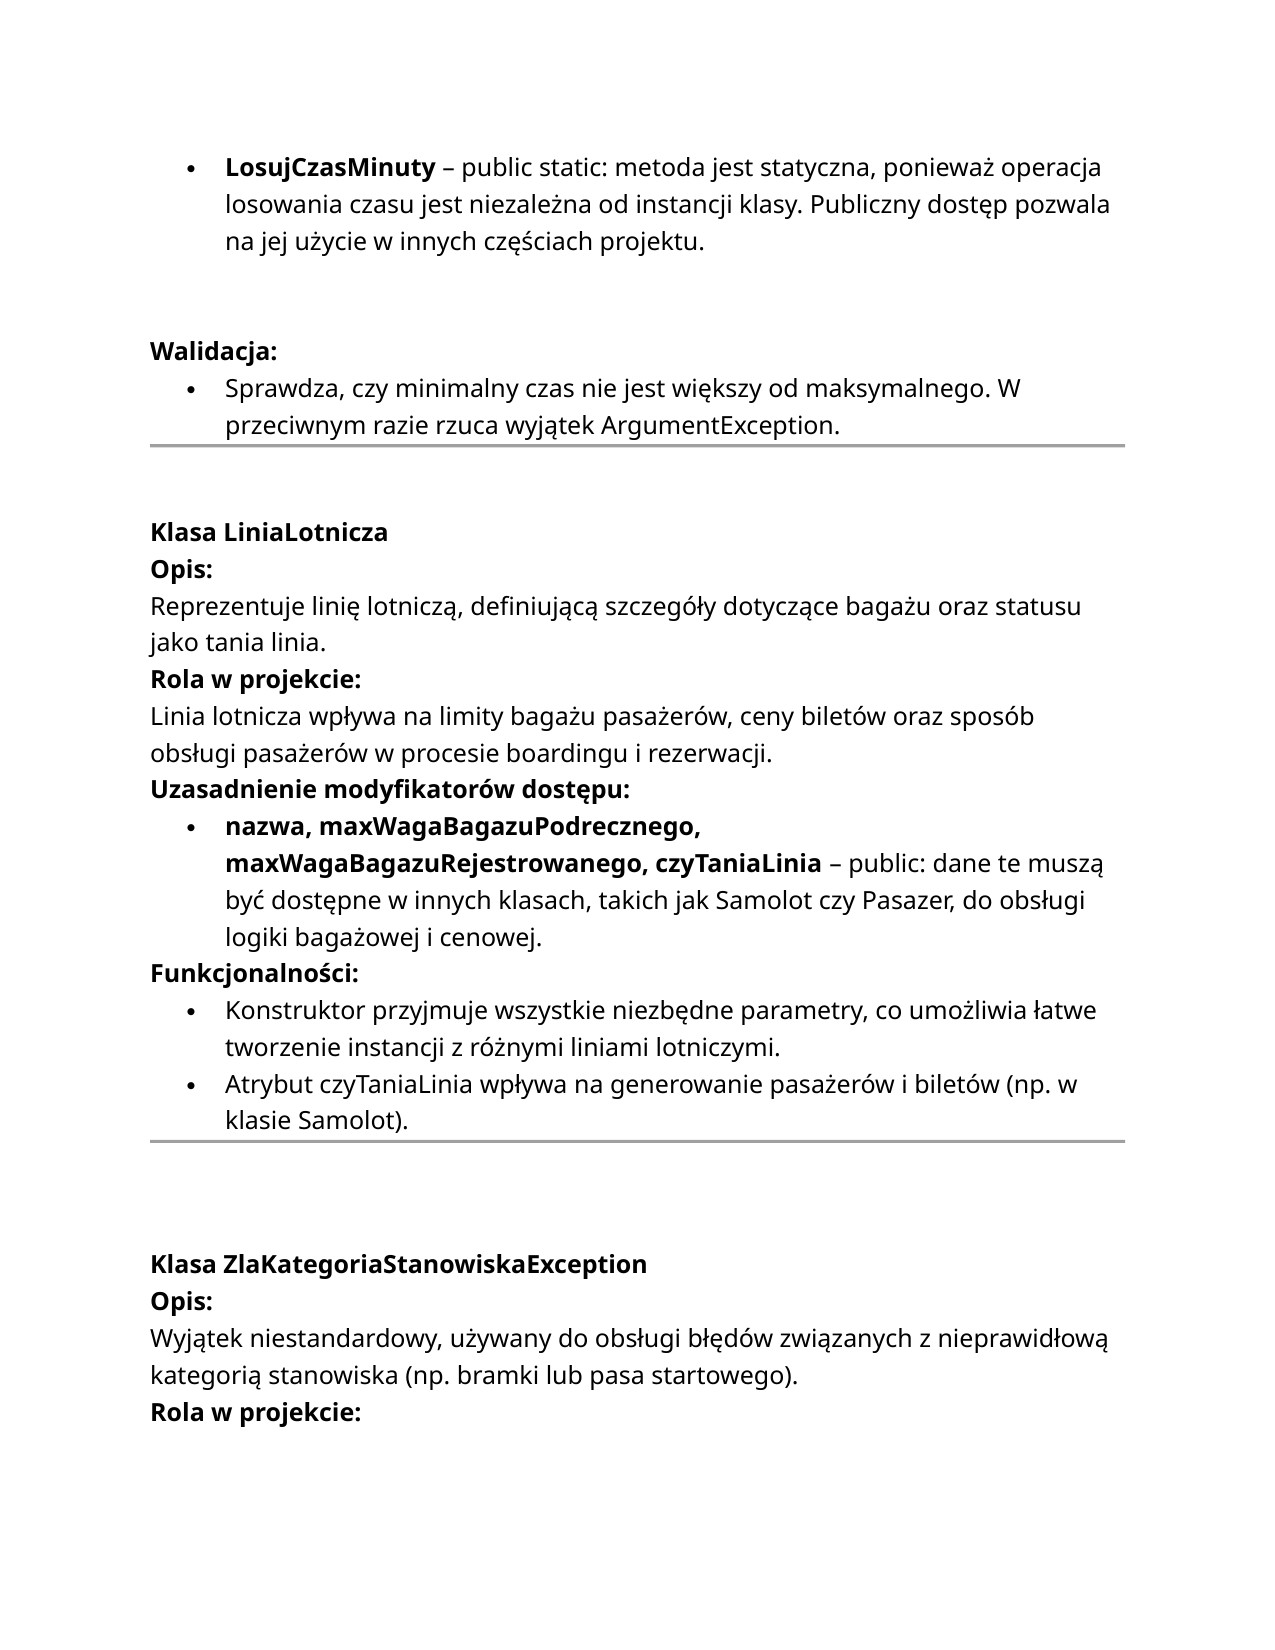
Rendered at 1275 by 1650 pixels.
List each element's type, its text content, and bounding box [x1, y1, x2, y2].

text Opis: [150, 1284, 1125, 1318]
text Reprezentuje linię lotniczą, definiującą szczegóły dotyczące bagażu oraz statusu jako tania linia. [150, 588, 1125, 659]
list Sprawdza, czy minimalny czas nie jest większy od maksymalnego. W przeciwnym razie rzuca wyjątek ArgumentException. [187, 371, 1125, 441]
text Wyjątek niestandardowy, używany do obsługi błędów związanych z nieprawidłową kategorią stanowiska (np. bramki lub pasa startowego). [150, 1321, 1125, 1391]
text Klasa ZlaKategoriaStanowiskaException [150, 1247, 1125, 1281]
text Klasa LiniaLotnicza [150, 515, 1125, 549]
list LosujCzasMinuty – public static: metoda jest statyczna, ponieważ operacja losowania czasu jest niezależna od instancji klasy. Publiczny dostęp pozwala na jej użycie w innych częściach projektu. [187, 150, 1125, 258]
text Rola w projekcie: [150, 1394, 1125, 1428]
list Konstruktor przyjmuje wszystkie niezbędne parametry, co umożliwia łatwe tworzenie instancji z różnymi liniami lotniczymi. [187, 993, 1125, 1063]
text Linia lotnicza wpływa na limity bagażu pasażerów, ceny biletów oraz sposób obsługi pasażerów w procesie boardingu i rezerwacji. [150, 698, 1125, 769]
text Uzasadnienie modyfikatorów dostępu: [150, 772, 1125, 806]
text Rola w projekcie: [150, 662, 1125, 696]
list nazwa, maxWagaBagazuPodrecznego, maxWagaBagazuRejestrowanego, czyTaniaLinia – public: dane te muszą być dostępne w innych klasach, takich jak Samolot czy Pasazer, do obsługi logiki bagażowej i cenowej. [187, 809, 1125, 953]
text Opis: [150, 551, 1125, 586]
text Walidacja: [150, 334, 1125, 368]
list Atrybut czyTaniaLinia wpływa na generowanie pasażerów i biletów (np. w klasie Samolot). [187, 1066, 1125, 1137]
text Funkcjonalności: [150, 956, 1125, 990]
